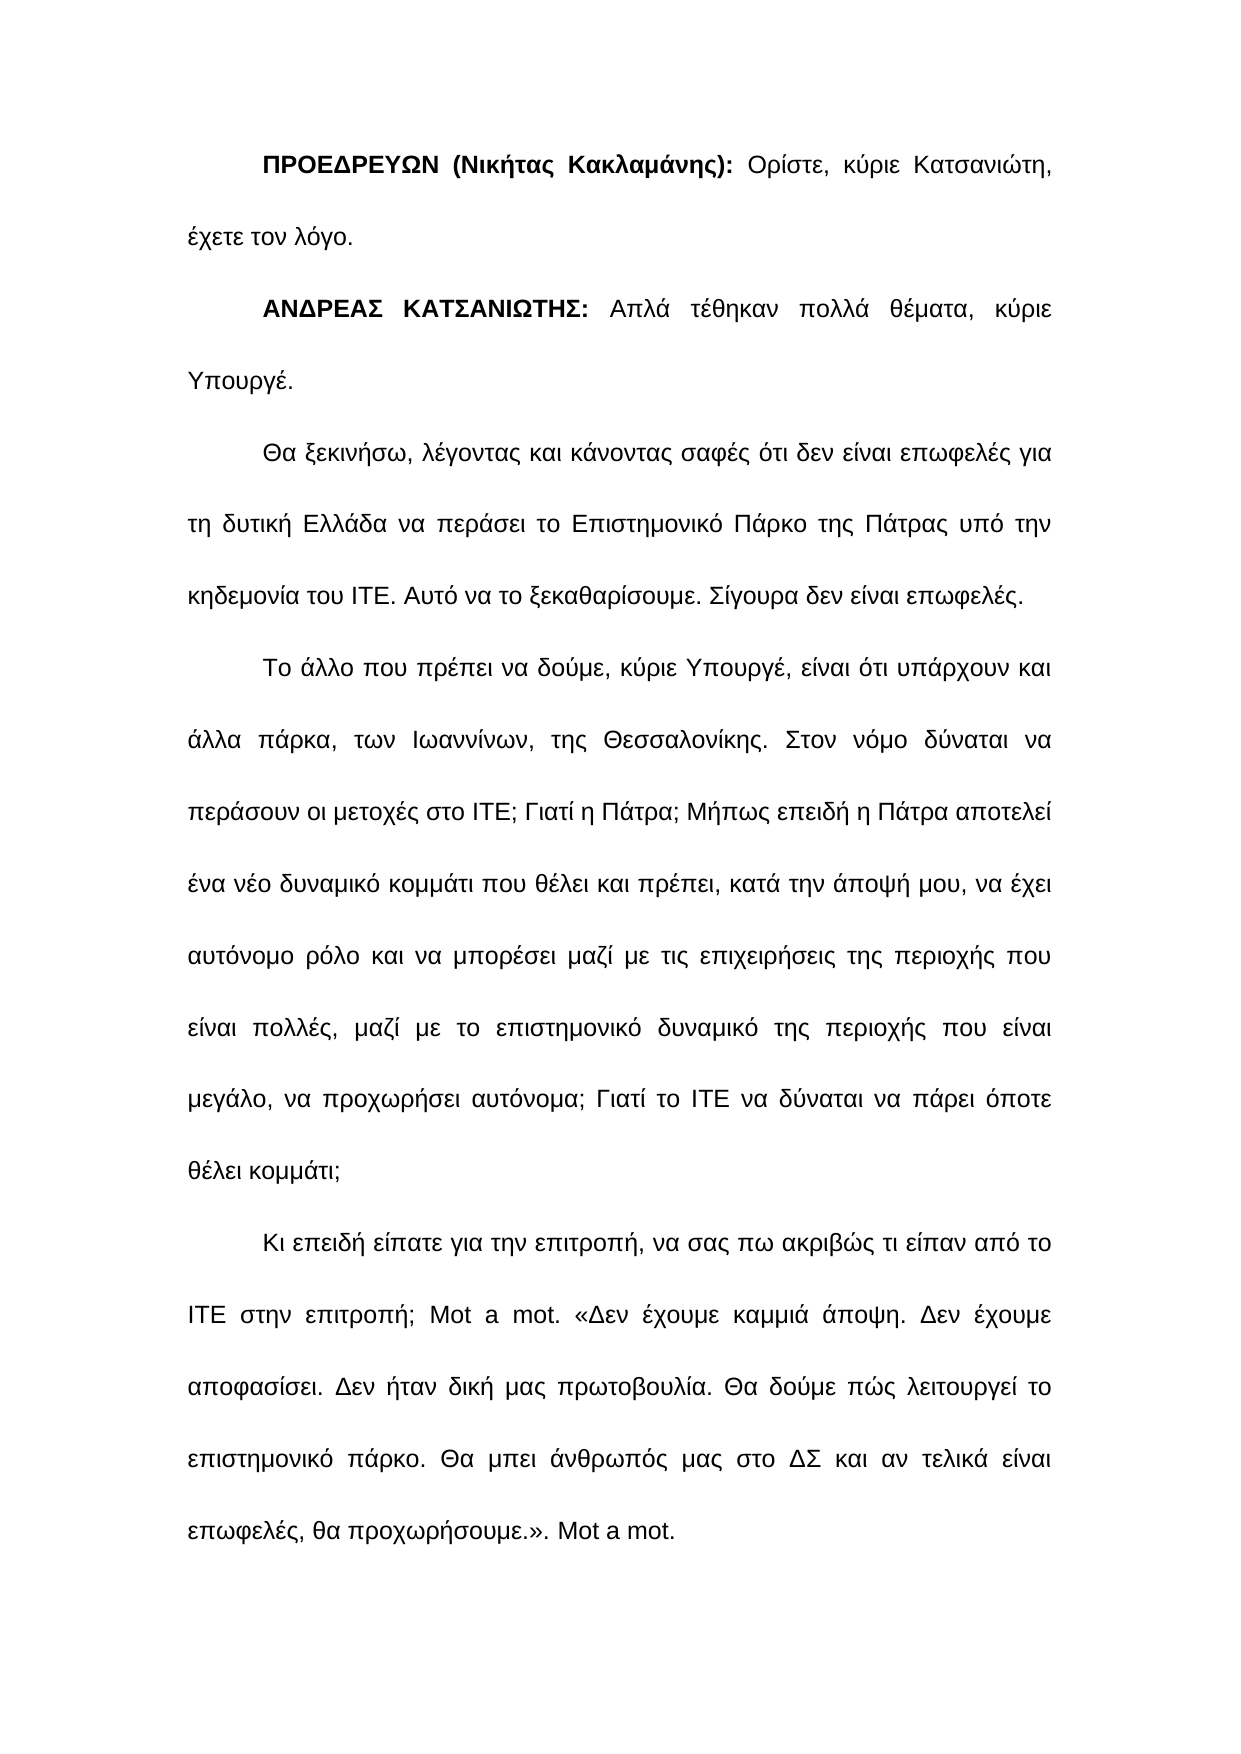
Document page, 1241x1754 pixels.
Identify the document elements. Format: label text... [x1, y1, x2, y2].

text Θα ξεκινήσω, λέγοντας και κάνοντας σαφές ότι δεν είναι επωφελές για τη δυτική Ελλάδα να περάσει το Επιστημονικό Πάρκο της Πάτρας υπό την κηδεμονία του ΙΤΕ. Αυτό να το ξεκαθαρίσουμε. Σίγουρα δεν είναι επωφελές. [187, 437, 1053, 610]
text Κι επειδή είπατε για την επιτροπή, να σας πω ακριβώς τι είπαν από το ΙΤΕ στην επιτροπή; Mot a mot. «Δεν έχουμε καμμιά άποψη. Δεν έχουμε αποφασίσει. Δεν ήταν δική μας πρωτοβουλία. Θα δούμε πώς λειτουργεί το επιστημονικό πάρκο. Θα μπει άνθρωπός μας στο ΔΣ και αν τελικά είναι επωφελές, θα προχωρήσουμε.». Mot a mot. [187, 1228, 1053, 1544]
text Το άλλο που πρέπει να δούμε, κύριε Υπουργέ, είναι ότι υπάρχουν και άλλα πάρκα, των Ιωαννίνων, της Θεσσαλονίκης. Στον νόμο δύναται να περάσουν οι μετοχές στο ΙΤΕ; Γιατί η Πάτρα; Μήπως επειδή η Πάτρα αποτελεί ένα νέο δυναμικό κομμάτι που θέλει και πρέπει, κατά την άποψή μου, να έχει αυτόνομο ρόλο και να μπορέσει μαζί με τις επιχειρήσεις της περιοχής που είναι πολλές, μαζί με το επιστημονικό δυναμικό της περιοχής που είναι μεγάλο, να προχωρήσει αυτόνομα; Γιατί το ΙΤΕ να δύναται να πάρει όποτε θέλει κομμάτι; [187, 653, 1053, 1185]
text ΠΡΟΕΔΡΕΥΩΝ (Νικήτας Κακλαμάνης): Ορίστε, κύριε Κατσανιώτη, έχετε τον λόγο. [187, 150, 1053, 251]
text ΑΝΔΡΕΑΣ ΚΑΤΣΑΝΙΩΤΗΣ: Απλά τέθηκαν πολλά θέματα, κύριε Υπουργέ. [187, 294, 1053, 394]
